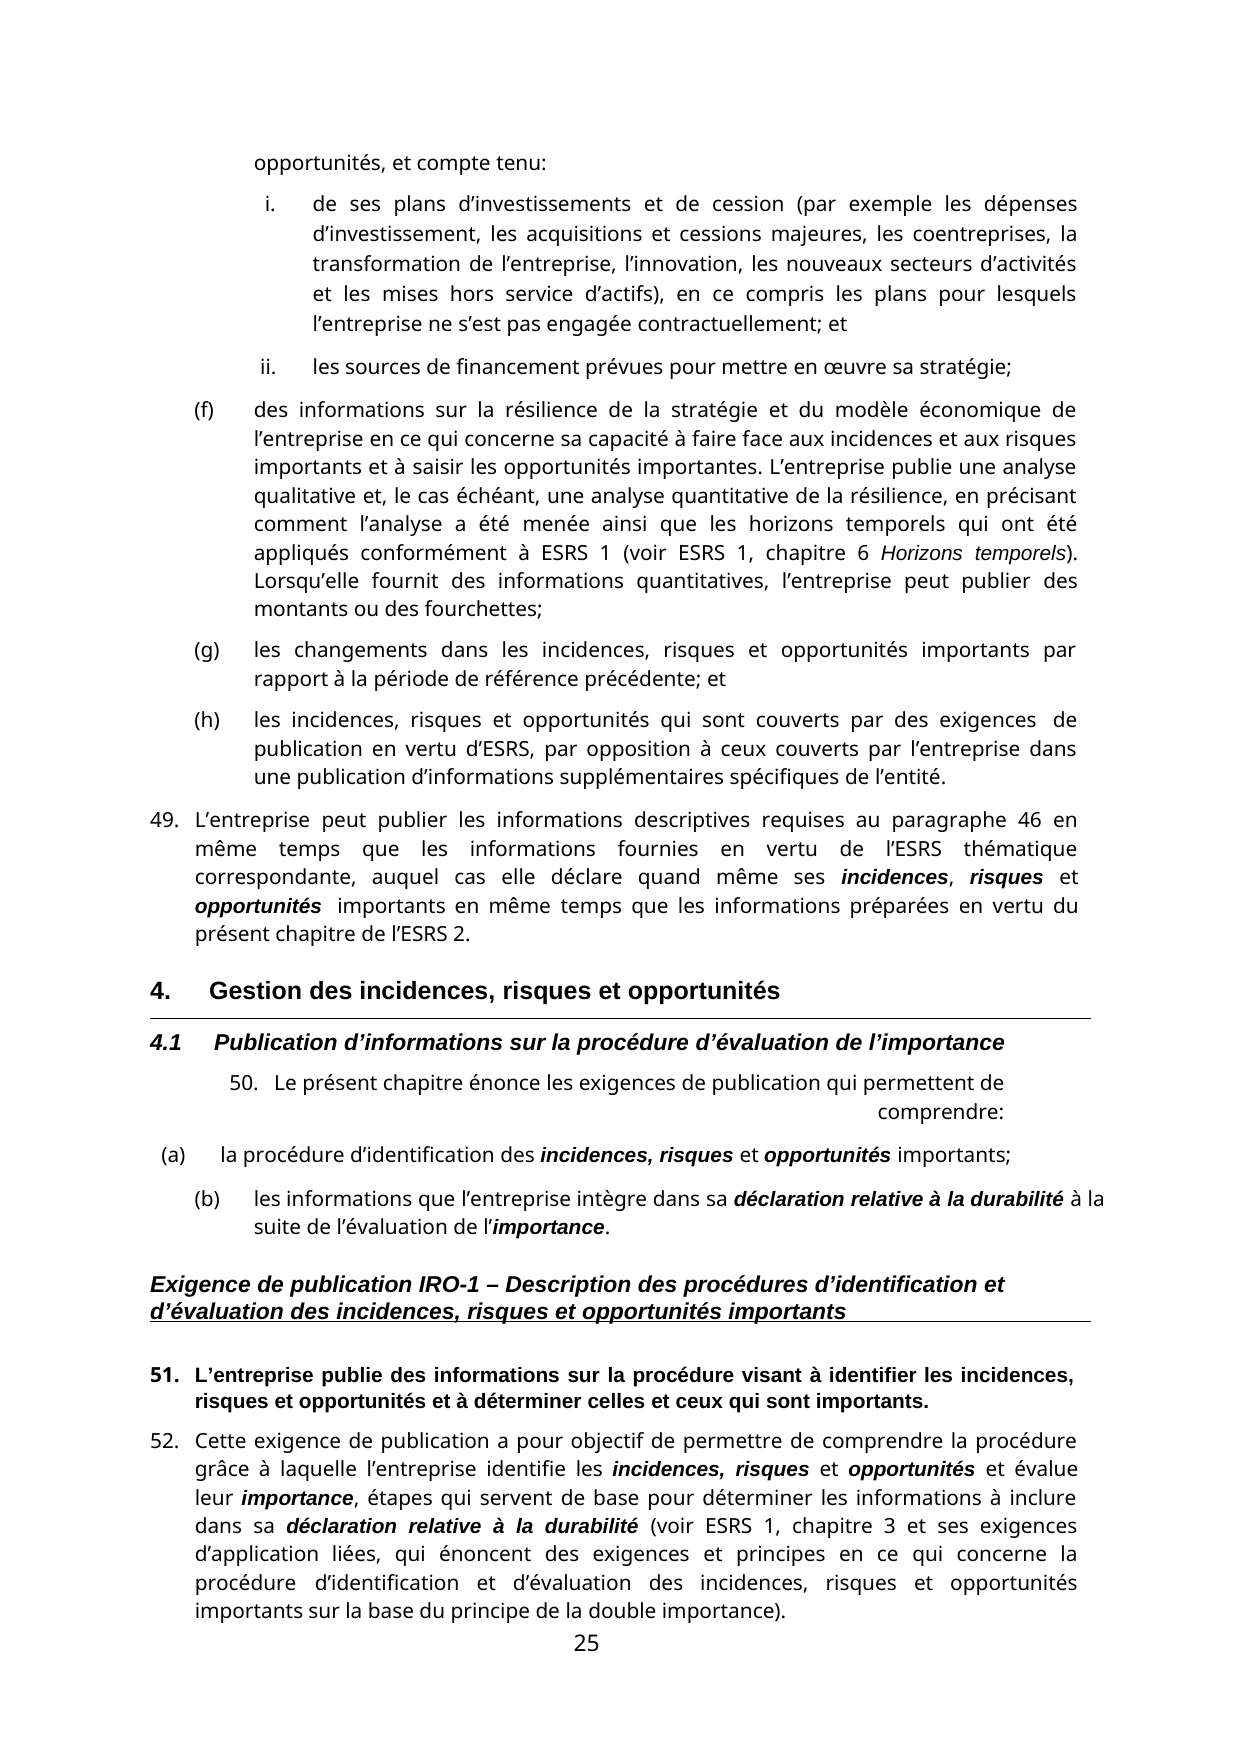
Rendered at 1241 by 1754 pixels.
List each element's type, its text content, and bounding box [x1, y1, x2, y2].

list les sources de financement prévues pour mettre en œuvre sa stratégie; [260, 352, 1107, 381]
subtitle Gestion des incidences, risques et opportunités [150, 976, 1107, 1004]
subtitle L’entreprise publie des informations sur la procédure visant à identifier les incidences, [150, 1361, 1107, 1389]
list Le présent chapitre énonce les exigences de publication qui permettent de comprendre: [135, 1068, 1004, 1125]
subtitle Publication d’informations sur la procédure d’évaluation de l’importance [150, 1014, 1107, 1055]
list de ses plans d’investissements et de cession (par exemple les dépenses d’investissement, les acquisitions et cessions majeures, les coentreprises, la transformation de l’entreprise, l’innovation, les nouveaux secteurs d’activités et les mises hors service d’actifs), en ce compris les plans pour lesquels l’entreprise ne s’est pas engagée contractuellement; et [264, 189, 1077, 338]
text d’évaluation des incidences, risques et opportunités importants [150, 1298, 1107, 1324]
list la procédure d’identification des incidences, risques et opportunités importants; [135, 1140, 1011, 1169]
list des informations sur la résilience de la stratégie et du modèle économique de l’entreprise en ce qui concerne sa capacité à faire face aux incidences et aux risques importants et à saisir les opportunités importantes. L’entreprise publie une analyse qualitative et, le cas échéant, une analyse quantitative de la résilience, en précisant comment l’analyse a été menée ainsi que les horizons temporels qui ont été appliqués conformément à ESRS 1 (voir ESRS 1, chapitre 6 Horizons temporels). Lorsqu’elle fournit des informations quantitatives, l’entreprise peut publier des montants ou des fourchettes; [194, 395, 1078, 623]
list les informations que l’entreprise intègre dans sa déclaration relative à la durabilité à la [194, 1184, 1107, 1212]
subtitle Exigence de publication IRO-1 – Description des procédures d’identification et [150, 1271, 1107, 1298]
text opportunités, et compte tenu: [253, 148, 1107, 176]
text suite de l’évaluation de l’importance. [253, 1212, 1107, 1241]
list les incidences, risques et opportunités qui sont couverts par des exigences de publication en vertu d’ESRS, par opposition à ceux couverts par l’entreprise dans une publication d’informations supplémentaires spécifiques de l’entité. [194, 705, 1078, 791]
list Cette exigence de publication a pour objectif de permettre de comprendre la procédure grâce à laquelle l’entreprise identifie les incidences, risques et opportunités et évalue leur importance, étapes qui servent de base pour déterminer les informations à inclure dans sa déclaration relative à la durabilité (voir ESRS 1, chapitre 3 et ses exigences d’application liées, qui énoncent des exigences et principes en ce qui concerne la procédure d’identification et d’évaluation des incidences, risques et opportunités importants sur la base du principe de la double importance). [150, 1426, 1078, 1625]
text risques et opportunités et à déterminer celles et ceux qui sont importants. [194, 1389, 1107, 1413]
list L’entreprise peut publier les informations descriptives requises au paragraphe 46 en même temps que les informations fournies en vertu de l’ESRS thématique correspondante, auquel cas elle déclare quand même ses incidences, risques et opportunités importants en même temps que les informations préparées en vertu du présent chapitre de l’ESRS 2. [150, 806, 1078, 948]
list les changements dans les incidences, risques et opportunités importants par rapport à la période de référence précédente; et [194, 636, 1077, 692]
